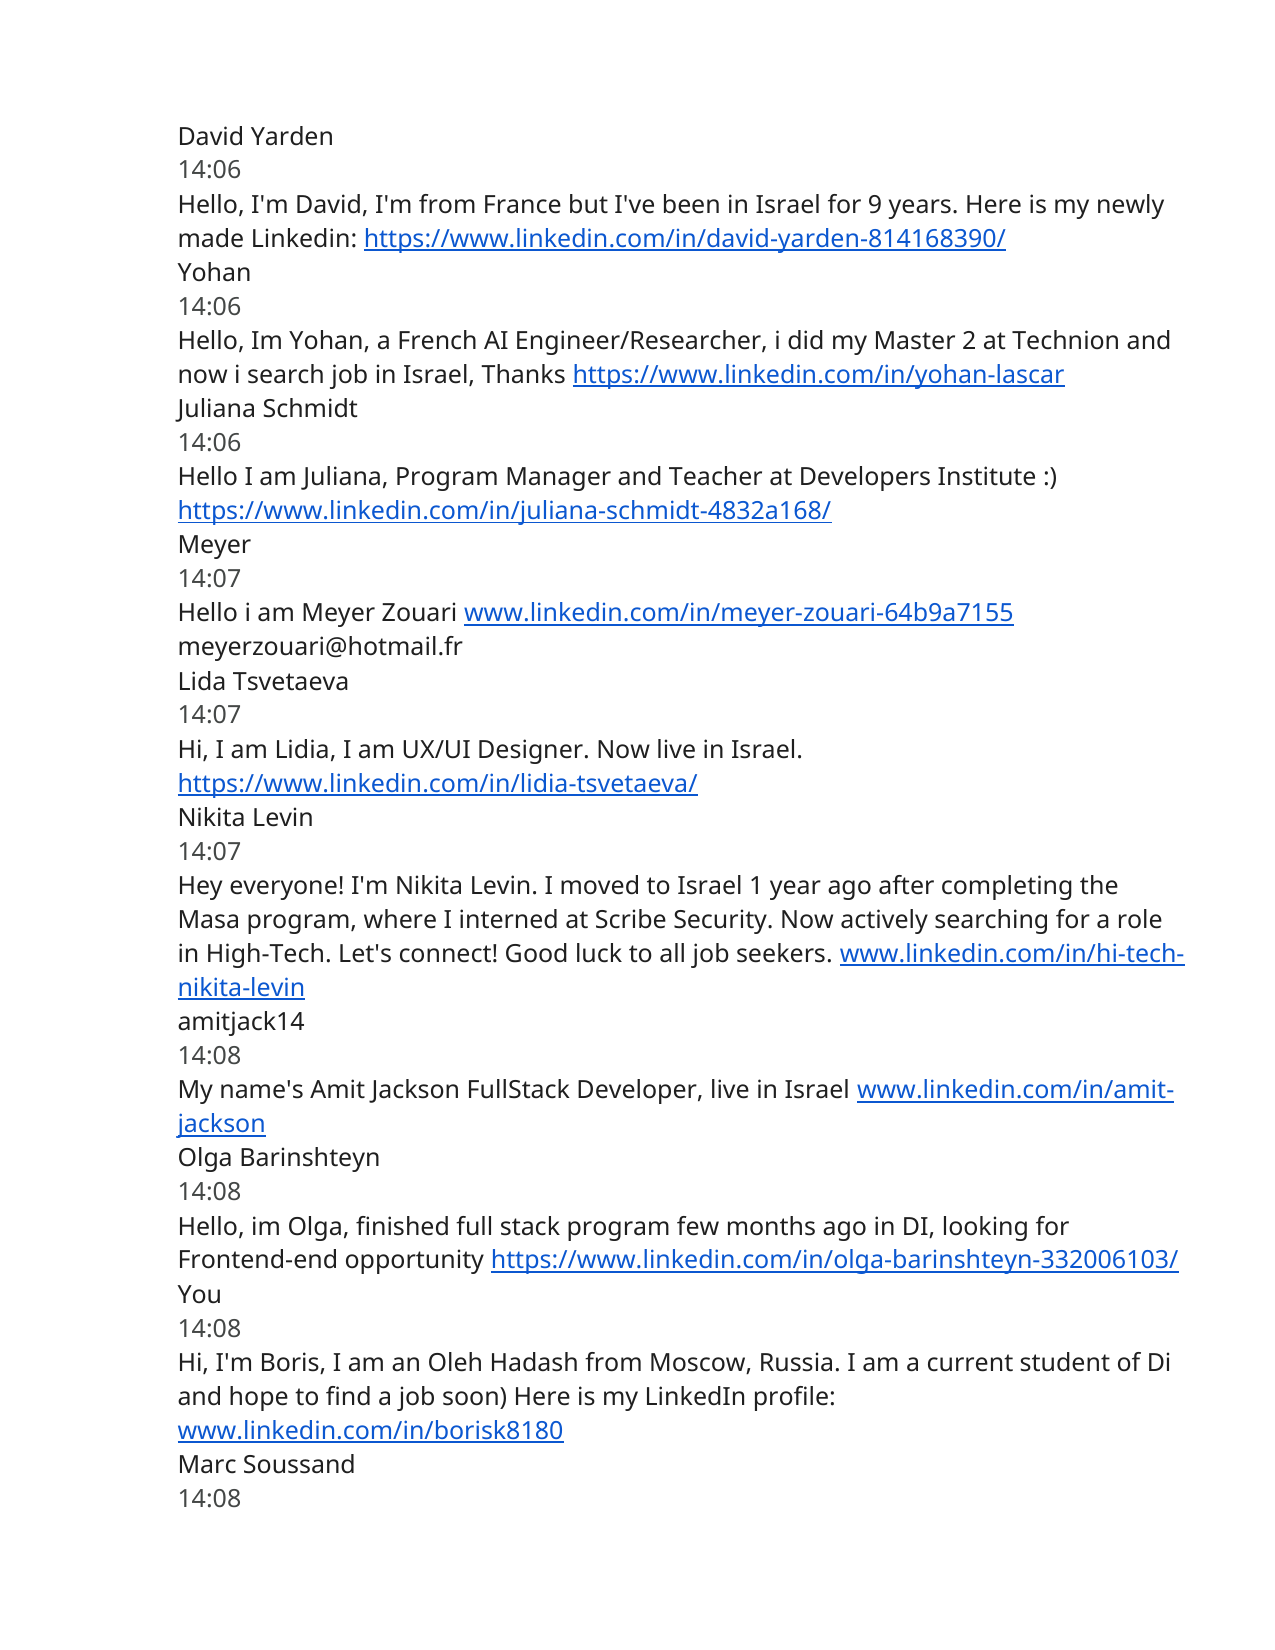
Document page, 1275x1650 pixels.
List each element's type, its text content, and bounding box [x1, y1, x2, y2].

text 14:07 [177, 561, 1186, 595]
text Hello I am Juliana, Program Manager and Teacher at Developers Institute :) https://www.linkedin.com/in/juliana-schmidt-4832a168/ [177, 459, 1186, 527]
text 14:06 [177, 288, 1186, 322]
text Hello, I'm David, I'm from France but I've been in Israel for 9 years. Here is my newly made Linkedin: https://www.linkedin.com/in/david-yarden-814168390/ [177, 186, 1186, 254]
text 14:08 [177, 1174, 1186, 1208]
text 14:08 [177, 1310, 1186, 1344]
text 14:08 [177, 1038, 1186, 1072]
text 14:07 [177, 697, 1186, 731]
text Meyer [177, 527, 1186, 561]
text Nikita Levin [177, 799, 1186, 833]
text Hello, im Olga, finished full stack program few months ago in DI, looking for Frontend-end opportunity https://www.linkedin.com/in/olga-barinshteyn-332006103/ [177, 1208, 1186, 1276]
text Hello i am Meyer Zouari www.linkedin.com/in/meyer-zouari-64b9a7155 meyerzouari@hotmail.fr [177, 595, 1186, 663]
text Hi, I am Lidia, I am UX/UI Designer. Now live in Israel. https://www.linkedin.com/in/lidia-tsvetaeva/ [177, 731, 1186, 799]
text Marc Soussand [177, 1447, 1186, 1481]
text Juliana Schmidt [177, 391, 1186, 425]
text 14:06 [177, 152, 1186, 186]
text amitjack14 [177, 1004, 1186, 1038]
text Hey everyone! I'm Nikita Levin. I moved to Israel 1 year ago after completing the Masa program, where I interned at Scribe Security. Now actively searching for a role in High-Tech. Let's connect! Good luck to all job seekers. www.linkedin.com/in/hi-tech-nikita-levin [177, 867, 1186, 1004]
text 14:07 [177, 833, 1186, 867]
text Hello, Im Yohan, a French AI Engineer/Researcher, i did my Master 2 at Technion and now i search job in Israel, Thanks https://www.linkedin.com/in/yohan-lascar [177, 322, 1186, 391]
text Yohan [177, 254, 1186, 288]
text Hi, I'm Boris, I am an Oleh Hadash from Moscow, Russia. I am a current student of Di and hope to find a job soon) Here is my LinkedIn profile: www.linkedin.com/in/borisk8180 [177, 1344, 1186, 1447]
text Lida Tsvetaeva [177, 663, 1186, 697]
text 14:08 [177, 1481, 1186, 1515]
text My name's Amit Jackson FullStack Developer, live in Israel www.linkedin.com/in/amit-jackson [177, 1072, 1186, 1140]
text David Yarden [177, 118, 1186, 152]
text You [177, 1276, 1186, 1310]
text Olga Barinshteyn [177, 1140, 1186, 1174]
text 14:06 [177, 425, 1186, 459]
